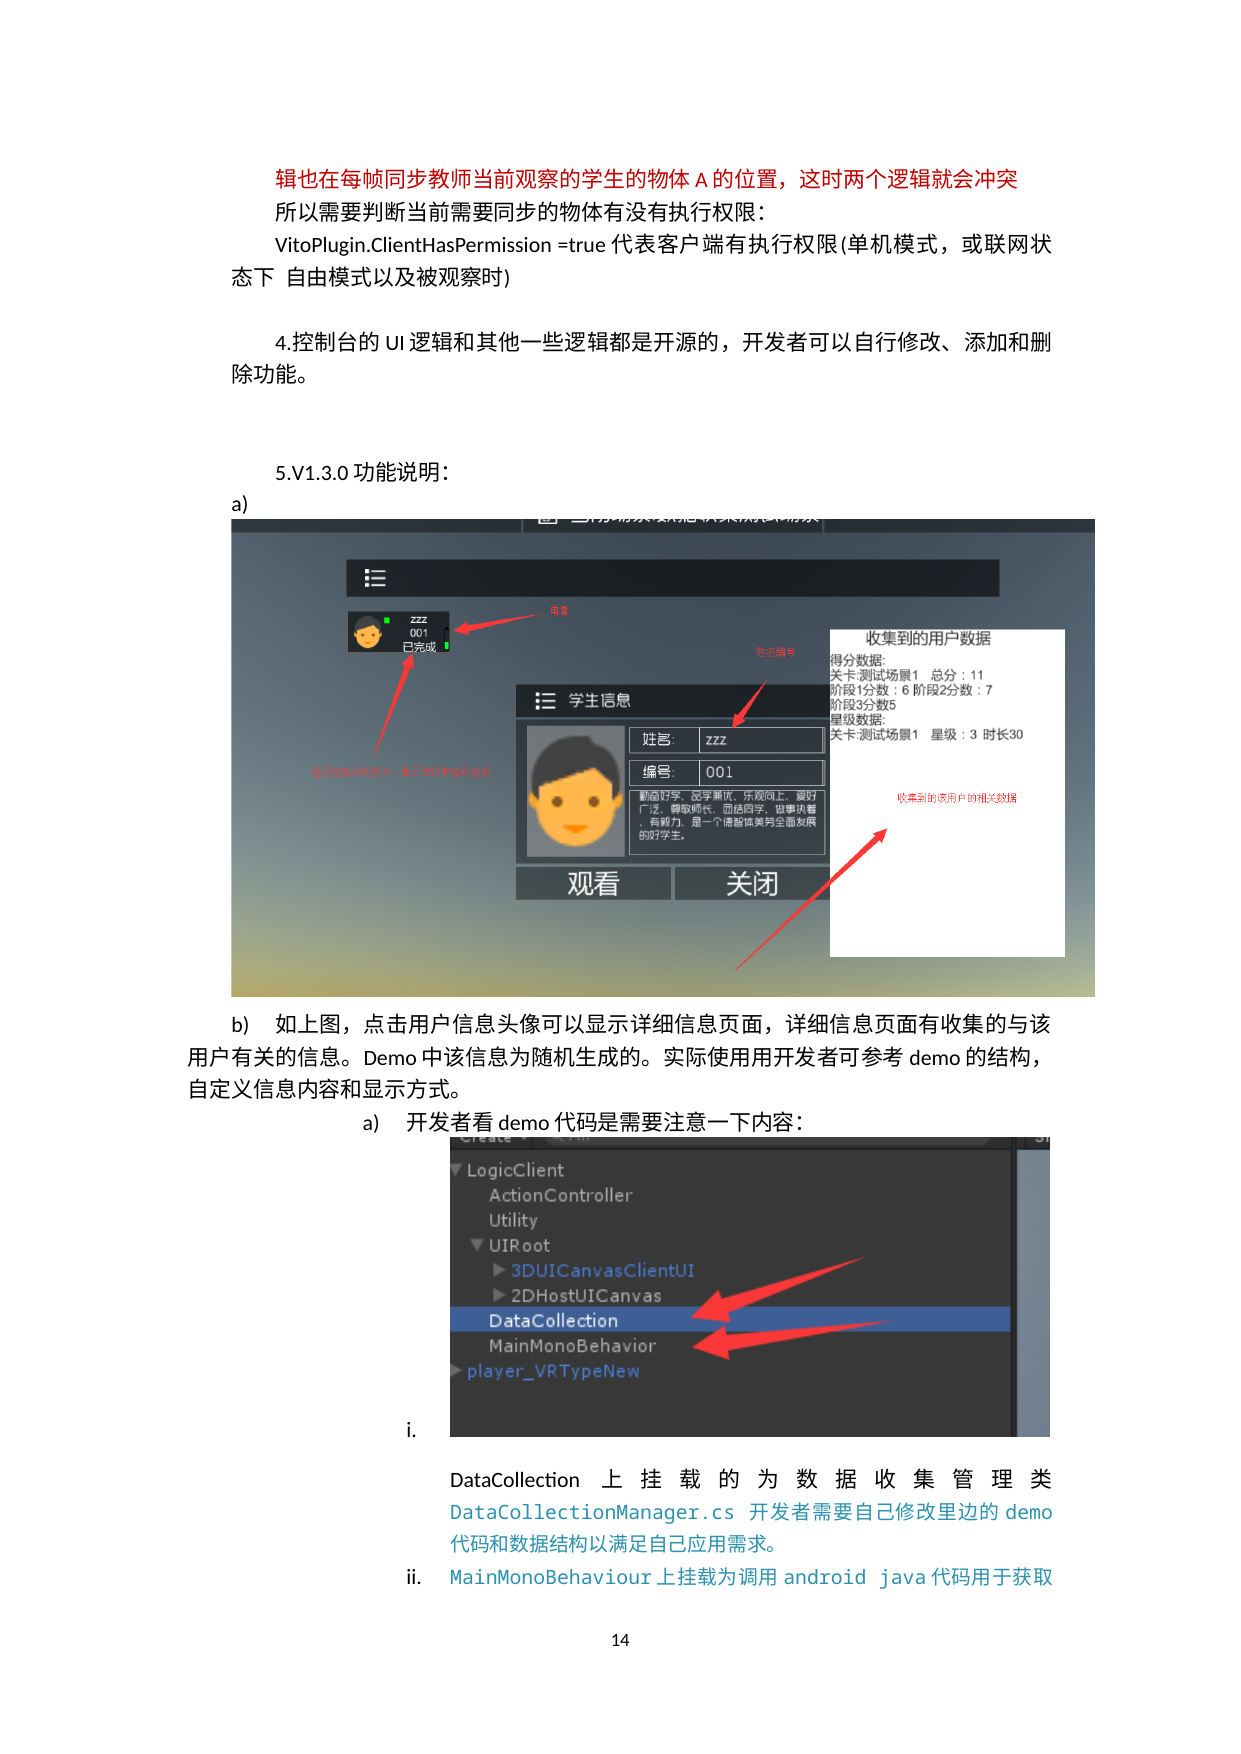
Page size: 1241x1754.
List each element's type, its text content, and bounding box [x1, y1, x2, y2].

text VitoPlugin.ClientHasPermission =true代表客户端有执行权限(单机模式，或联网状态下 自由模式以及被观察时) [231, 227, 1053, 292]
list V1.3.0功能说明： [231, 454, 1053, 487]
text 所以需要判断当前需要同步的物体有没有执行权限： [231, 194, 1053, 227]
picture [231, 519, 1095, 997]
picture [450, 1137, 1050, 1437]
text 4.控制台的UI逻辑和其他一些逻辑都是开源的，开发者可以自行修改、添加和删除功能。 [231, 324, 1053, 389]
list 如上图，点击用户信息头像可以显示详细信息页面，详细信息页面有收集的与该用户有关的信息。Demo中该信息为随机生成的。实际使用用开发者可参考demo的结构，自定义信息内容和显示方式。 [187, 1007, 1053, 1104]
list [406, 1559, 1053, 1592]
list 开发者看demo代码是需要注意一下内容： [362, 1104, 1053, 1137]
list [275, 162, 1053, 194]
